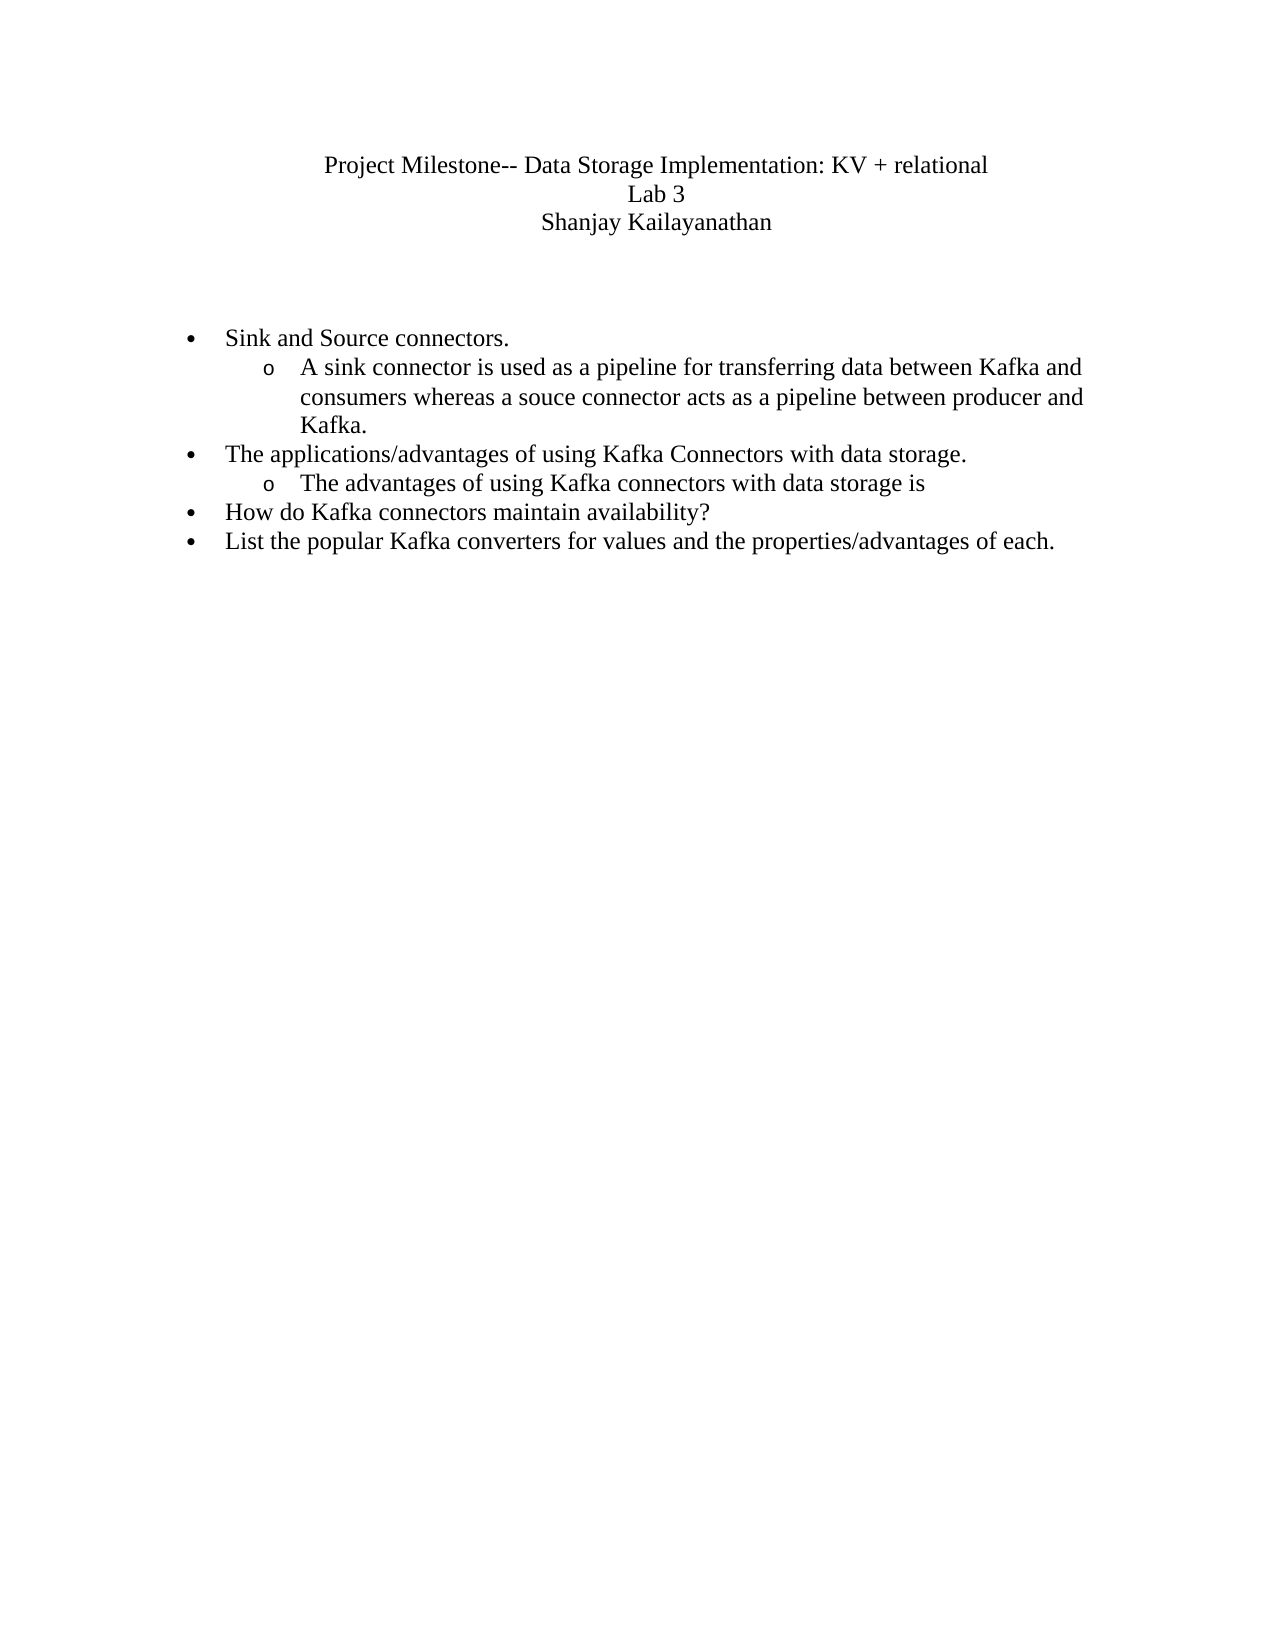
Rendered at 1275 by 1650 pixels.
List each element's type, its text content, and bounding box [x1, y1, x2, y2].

list The applications/advantages of using Kafka Connectors with data storage. [187, 439, 1125, 468]
text Shanjay Kailayanathan [187, 207, 1125, 236]
list The advantages of using Kafka connectors with data storage is [262, 468, 1125, 497]
text Project Milestone-- Data Storage Implementation: KV + relational [187, 150, 1125, 179]
list A sink connector is used as a pipeline for transferring data between Kafka and consumers whereas a souce connector acts as a pipeline between producer and Kafka. [262, 352, 1125, 439]
list Sink and Source connectors. [187, 323, 1125, 352]
list List the popular Kafka converters for values and the properties/advantages of each. [187, 526, 1125, 555]
text Lab 3 [187, 179, 1125, 207]
list How do Kafka connectors maintain availability? [187, 497, 1125, 526]
